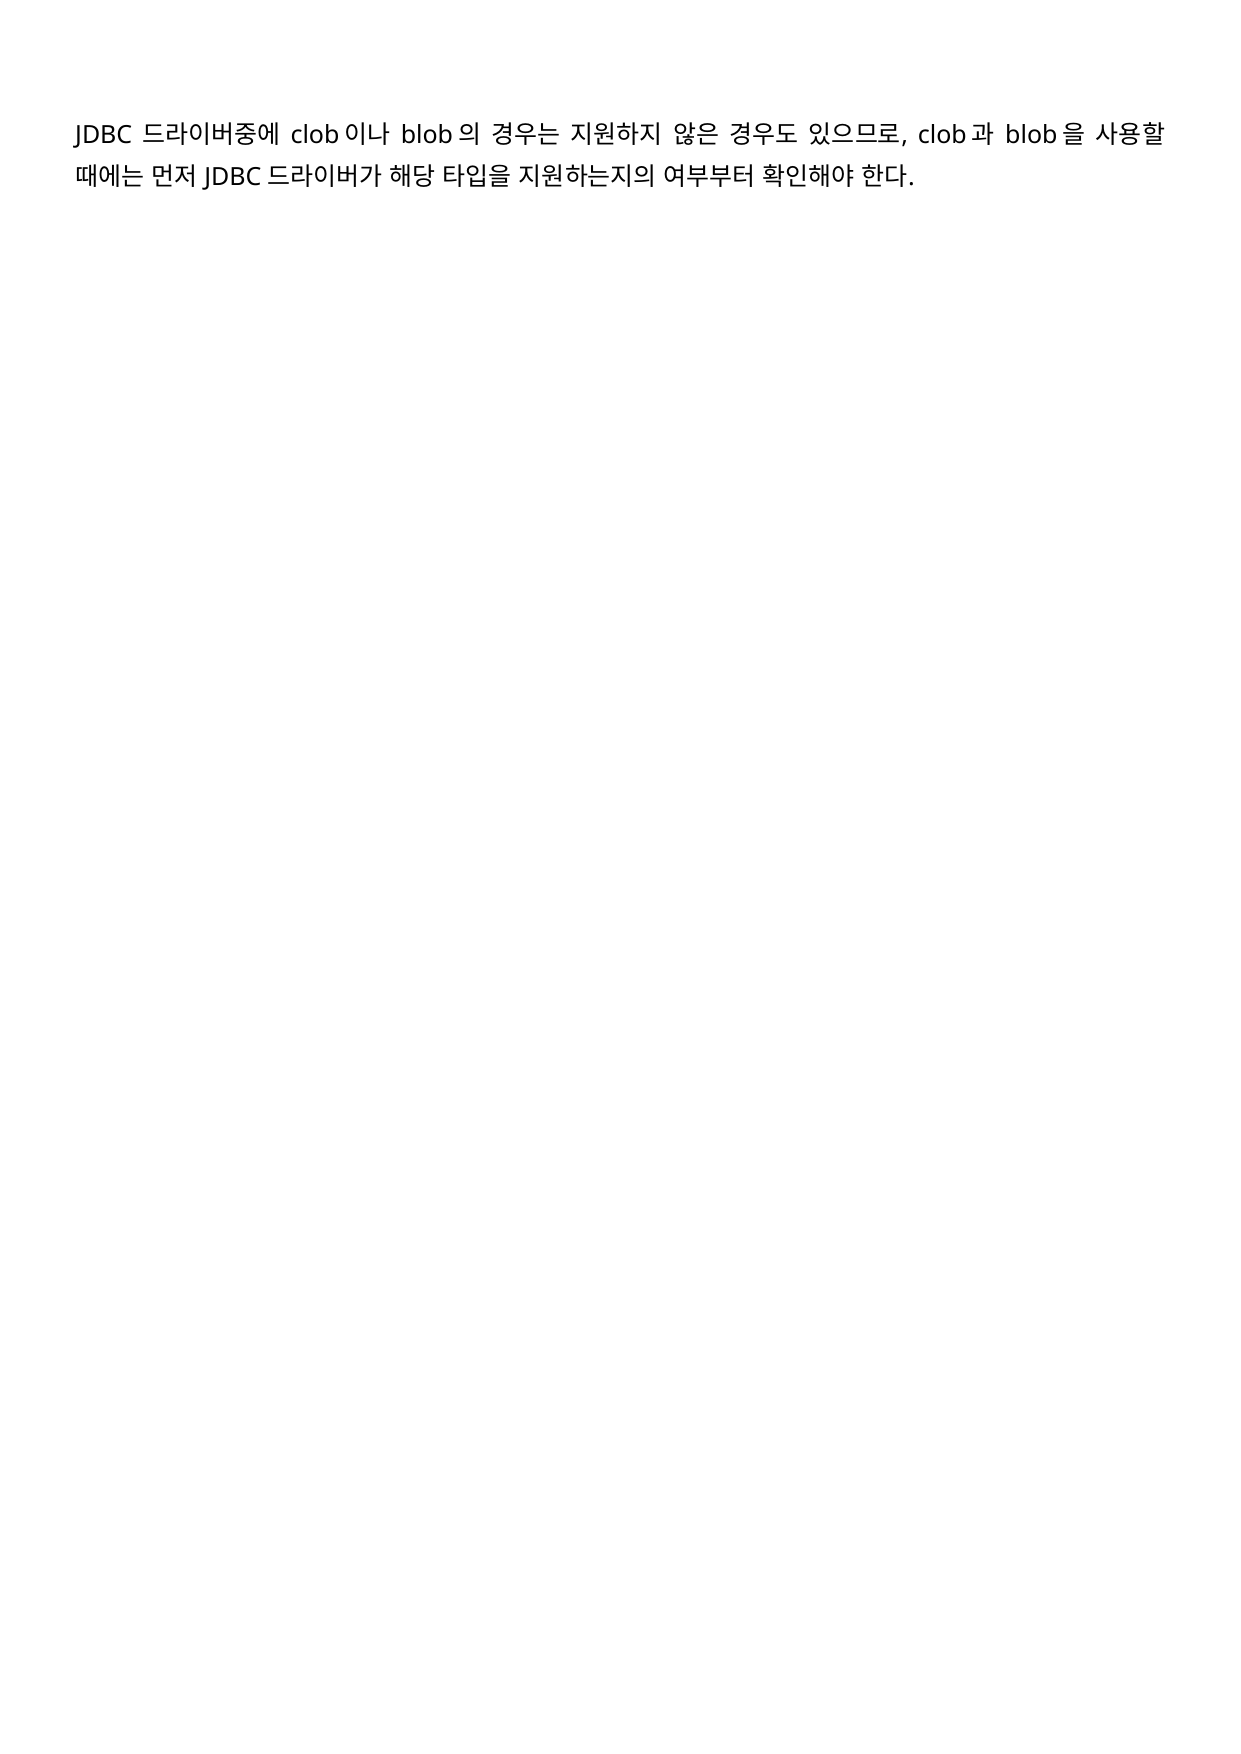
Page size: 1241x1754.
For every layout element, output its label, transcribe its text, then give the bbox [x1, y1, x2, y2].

text JDBC 드라이버중에 clob이나 blob의 경우는 지원하지 않은 경우도 있으므로, clob과 blob을 사용할 때에는 먼저 JDBC 드라이버가 해당 타입을 지원하는지의 여부부터 확인해야 한다. [75, 75, 1165, 192]
